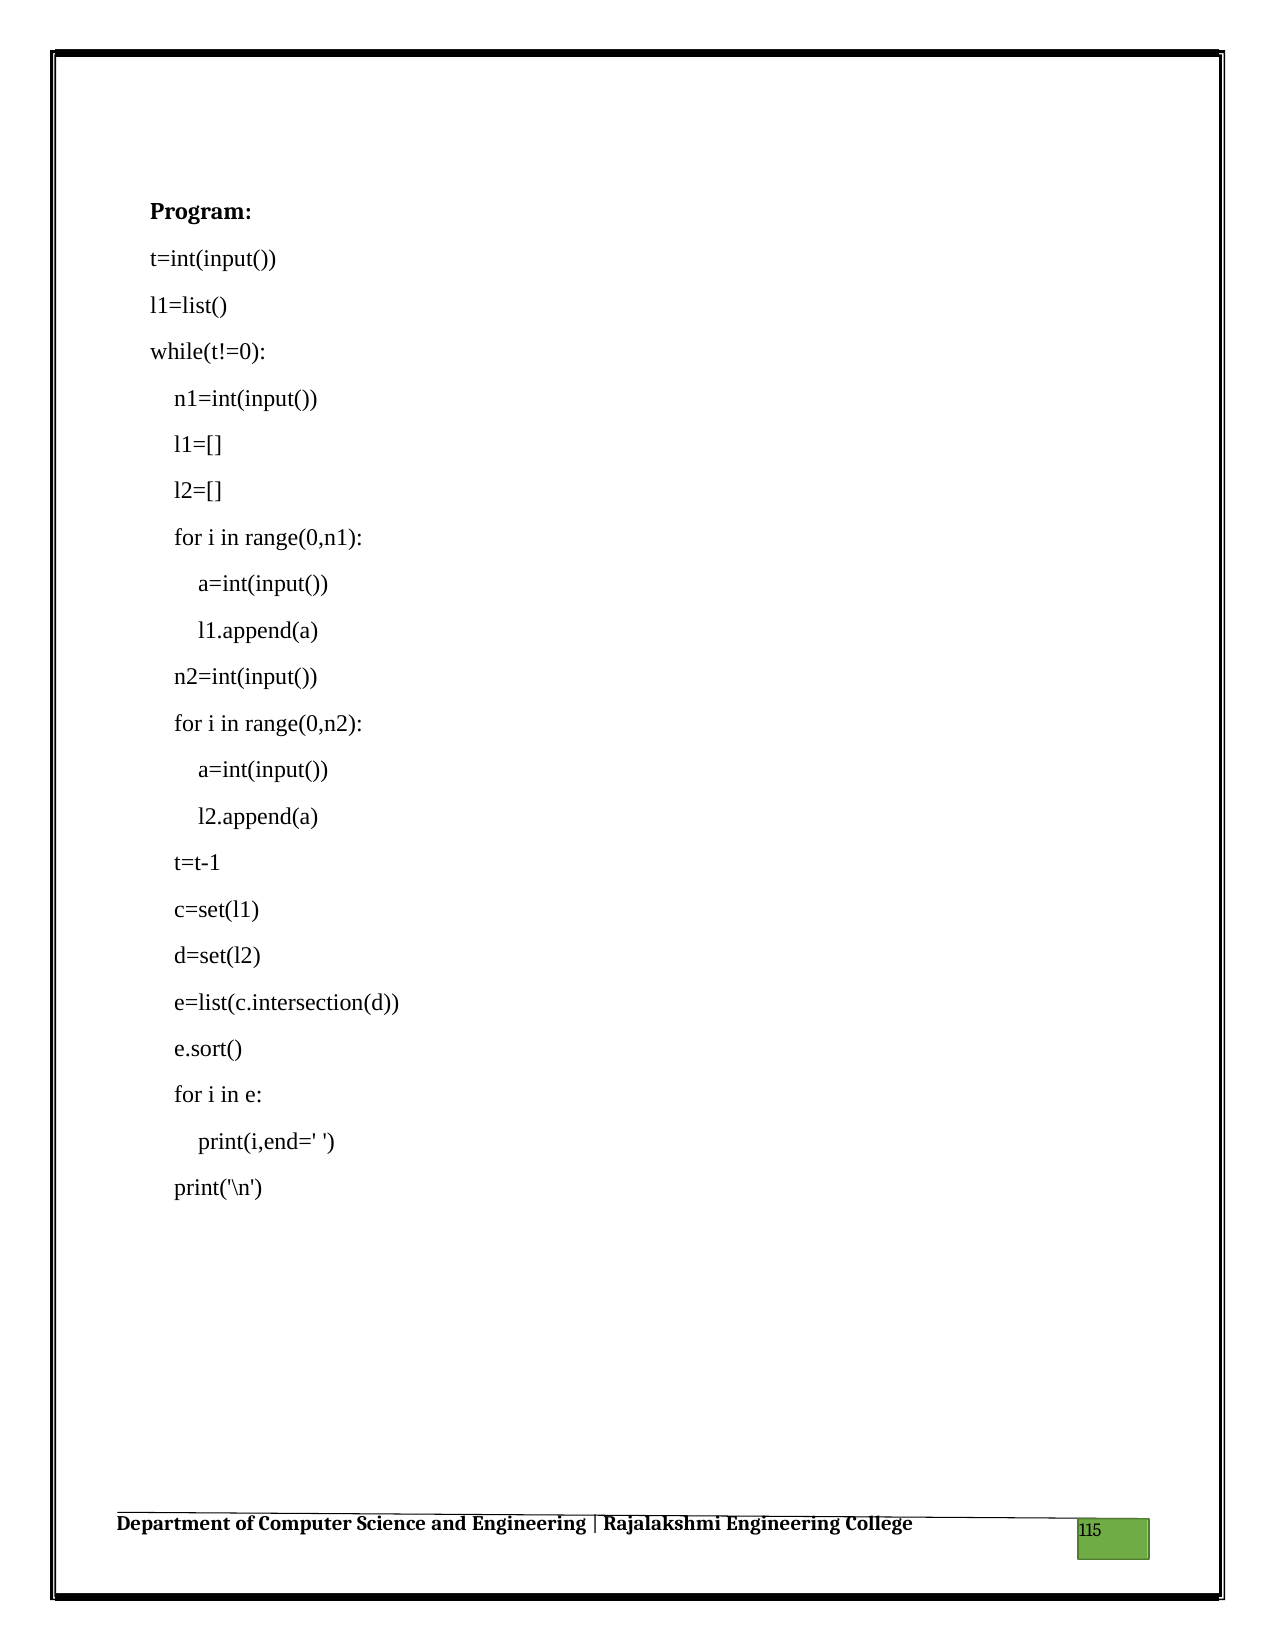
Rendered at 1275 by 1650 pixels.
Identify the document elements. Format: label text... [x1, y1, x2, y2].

text t=t-1 c=set(l1) d=set(l2) [174, 848, 263, 969]
text for i in range(0,n1): a=int(input()) l1.append(a) [174, 523, 365, 643]
text Program: t=int(input()) l1=list() while(t!=0): [150, 198, 279, 365]
text n2=int(input()) [174, 662, 1137, 690]
text print('\n') [174, 1173, 1137, 1201]
picture [56, 1595, 1218, 1600]
text e=list(c.intersection(d)) e.sort() [174, 988, 402, 1062]
text l2=[] [174, 477, 1137, 504]
picture [56, 51, 1218, 56]
text for i in e: print(i,end=' ') [174, 1080, 335, 1154]
text for i in range(0,n2): a=int(input()) l2.append(a) [174, 709, 365, 829]
text n1=int(input()) l1=[] [174, 384, 320, 458]
